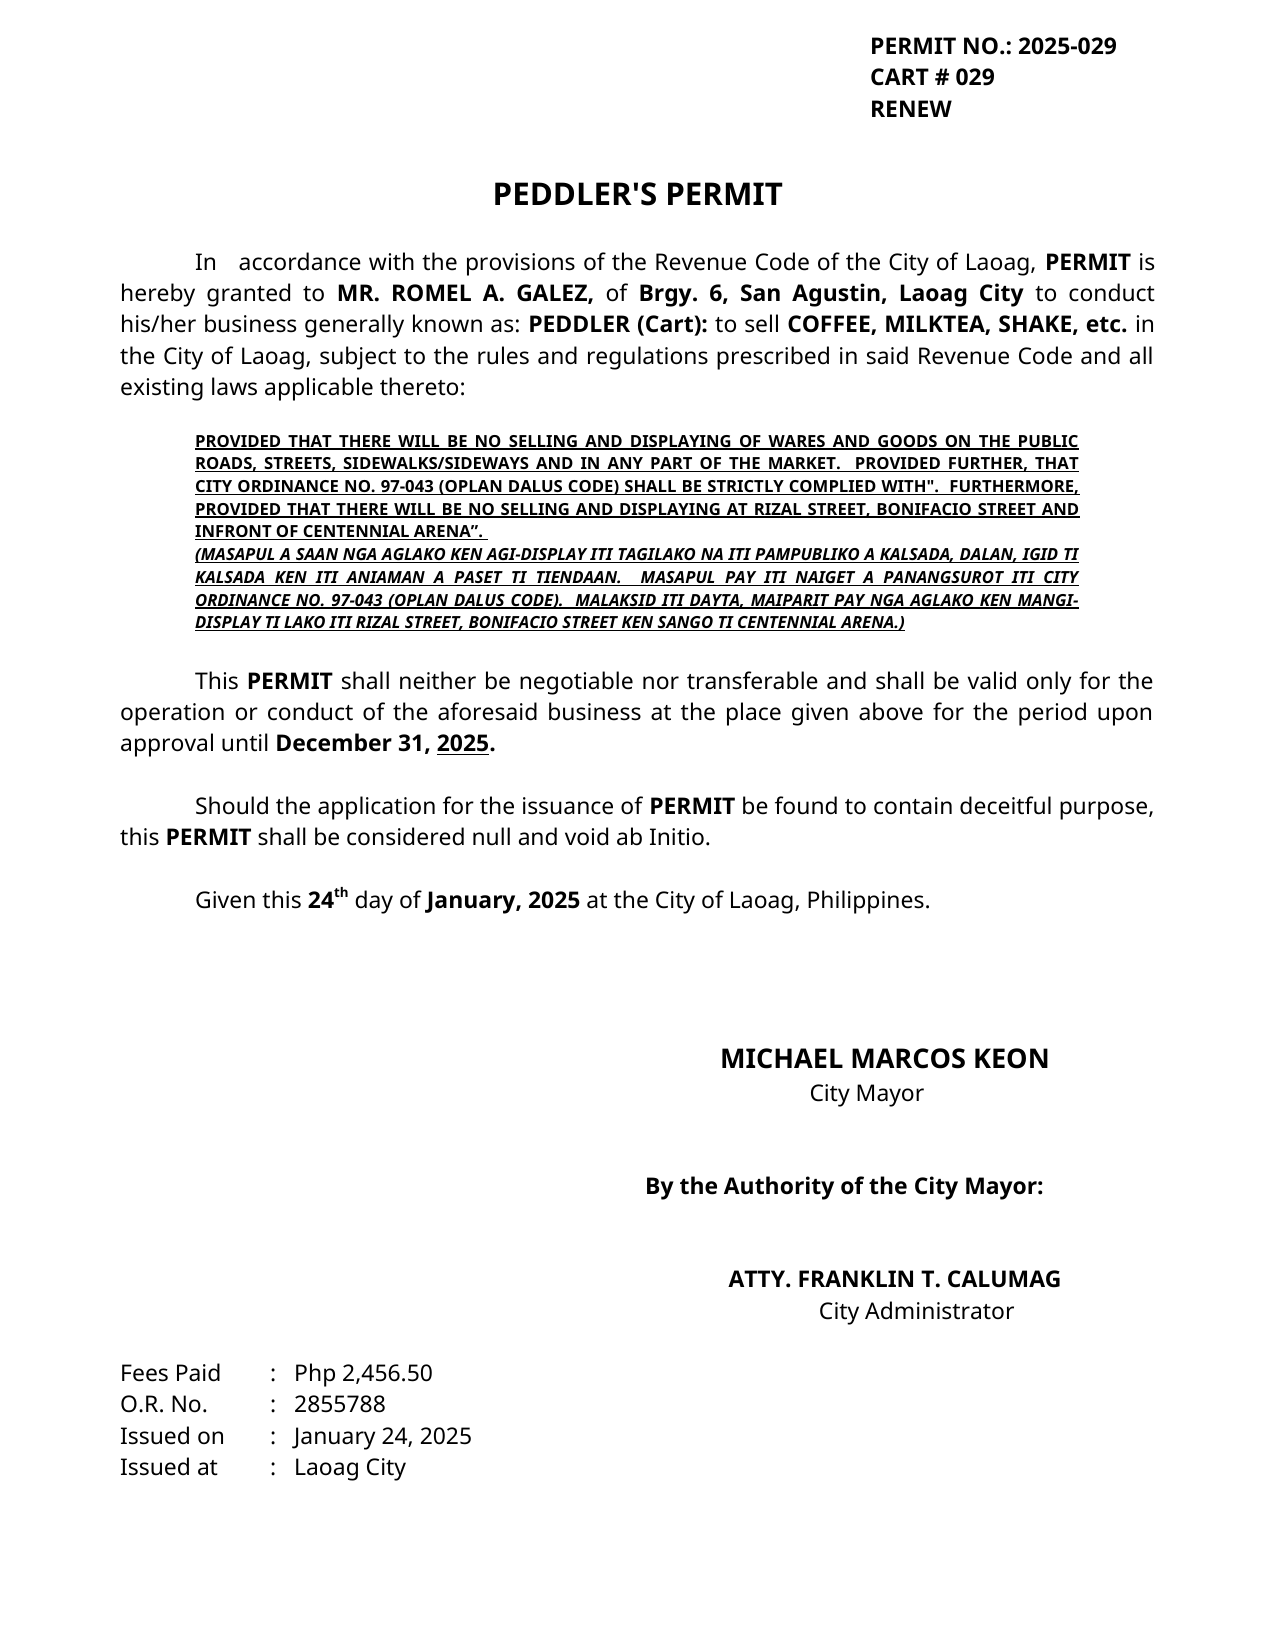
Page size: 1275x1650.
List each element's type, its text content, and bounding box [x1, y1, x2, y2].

text ATTY. FRANKLIN T. CALUMAG [120, 1263, 1155, 1295]
text Issued on : January 24, 2025 [120, 1420, 1155, 1451]
text PROVIDED THAT THERE WILL BE NO SELLING AND DISPLAYING OF WARES AND GOODS ON THE PUBLIC ROADS, STREETS, SIDEWALKS/SIDEWAYS AND IN ANY PART OF THE MARKET. PROVIDED FURTHER, THAT CITY ORDINANCE NO. 97-043 (OPLAN DALUS CODE) SHALL BE STRICTLY COMPLIED WITH". FURTHERMORE, PROVIDED THAT THERE WILL BE NO SELLING AND DISPLAYING AT RIZAL STREET, BONIFACIO STREET AND INFRONT OF CENTENNIAL ARENA”. [195, 429, 1080, 494]
text Issued at : Laoag City [120, 1451, 1155, 1482]
text Fees Paid : Php 2,456.50 [120, 1357, 1155, 1388]
text MICHAEL MARCOS KEON [645, 1040, 1155, 1077]
text CART # 029 [795, 61, 1155, 92]
text O.R. No. : 2855788 [120, 1388, 1155, 1420]
text Should the application for the issuance of PERMIT be found to contain deceitful purpose, this PERMIT shall be considered null and void ab Initio. [120, 790, 1155, 852]
text In accordance with the provisions of the Revenue Code of the City of Laoag, PERMIT is hereby granted to MR. ROMEL A. GALEZ, of Brgy. 6, San Agustin, Laoag City to conduct his/her business generally known as: PEDDLER (Cart): to sell COFFEE, MILKTEA, SHAKE, etc. in the City of Laoag, subject to the rules and regulations prescribed in said Revenue Code and all existing laws applicable thereto: [120, 246, 1155, 402]
text This PERMIT shall neither be negotiable nor transferable and shall be valid only for the operation or conduct of the aforesaid business at the place given above for the period upon approval until December 31, 2025. [120, 665, 1155, 758]
text (MASAPUL A SAAN NGA AGLAKO KEN AGI-DISPLAY ITI TAGILAKO NA ITI PAMPUBLIKO A KALSADA, DALAN, IGID TI KALSADA KEN ITI ANIAMAN A PASET TI TIENDAAN. MASAPUL PAY ITI NAIGET A PANANGSUROT ITI CITY ORDINANCE NO. 97-043 (OPLAN DALUS CODE). MALAKSID ITI DAYTA, MAIPARIT PAY NGA AGLAKO KEN MANGI-DISPLAY TI LAKO ITI RIZAL STREET, BONIFACIO STREET KEN SANGO TI CENTENNIAL ARENA.) [195, 543, 1080, 633]
text PERMIT NO.: 2025-029 [795, 30, 1155, 61]
text City Administrator [720, 1295, 1155, 1326]
text By the Authority of the City Mayor: [570, 1170, 1155, 1201]
text RENEW [795, 92, 1155, 124]
text City Mayor [120, 1077, 1155, 1108]
text PEDDLER'S PERMIT [120, 172, 1155, 215]
text Given this 24th day of January, 2025 at the City of Laoag, Philippines. [120, 883, 1155, 915]
